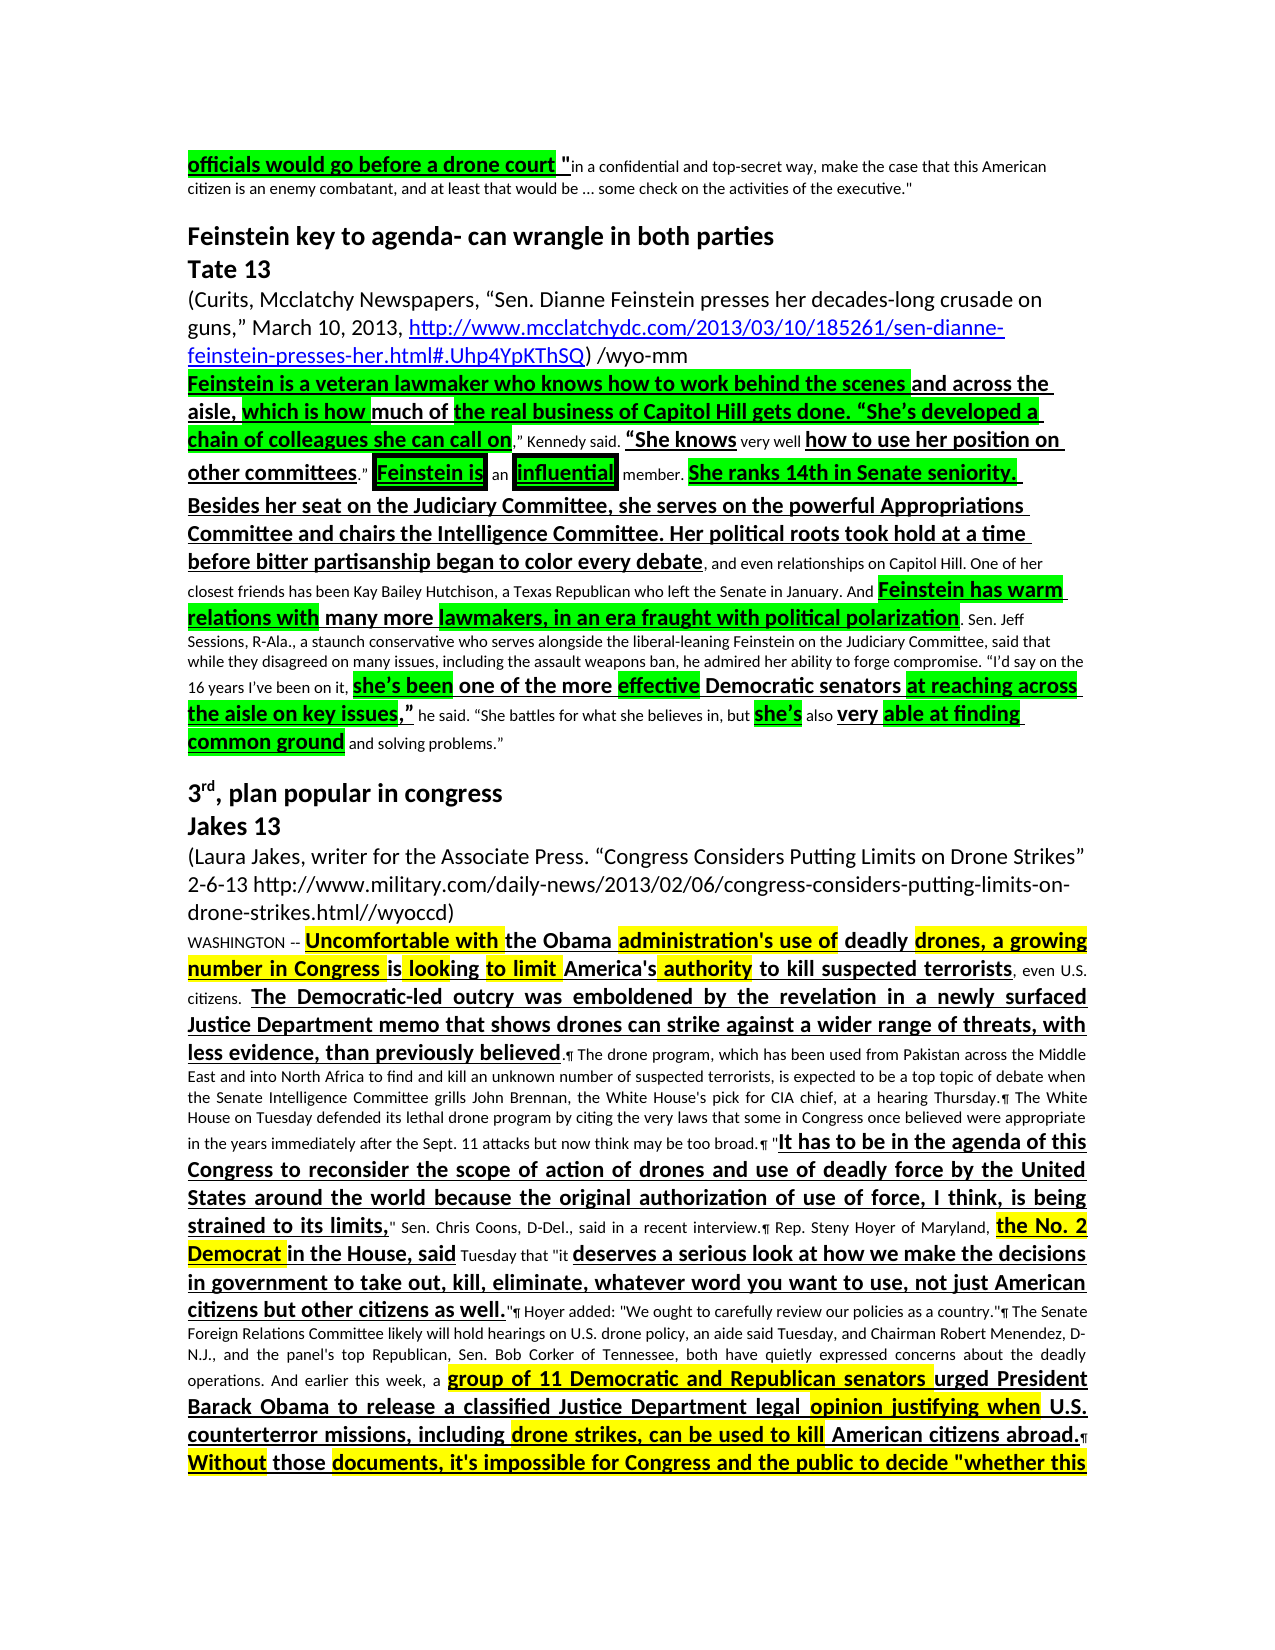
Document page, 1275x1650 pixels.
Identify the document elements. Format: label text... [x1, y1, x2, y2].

text (Curits, Mcclatchy Newspapers, “Sen. Dianne Feinstein presses her decades-long crusade on guns,” March 10, 2013, http://www.mcclatchydc.com/2013/03/10/185261/sen-dianne-feinstein-presses-her.html#.Uhp4YpKThSQ) /wyo-mm [187, 285, 1087, 369]
text Tate 13 [187, 252, 1087, 285]
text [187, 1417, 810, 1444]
subtitle Feinstein key to agenda- can wrangle in both parties [187, 219, 1087, 252]
text Jakes 13 [187, 809, 1087, 842]
text Feinstein is a veteran lawmaker who knows how to work behind the scenes and across the aisle, which is how much of the real business of Capitol Hill gets done. “She’s developed a chain of colleagues she can call on,” Kennedy said. “She knows very well how to use her position on other committees.” Feinstein is an influential member. She ranks 14th in Senate seniority. Besides her seat on the Judiciary Committee, she serves on the powerful Appropriations Committee and chairs the Intelligence Committee. Her political roots took hold at a time before bitter partisanship began to color every debate, and even relationships on Capitol Hill. One of her closest friends has been Kay Bailey Hutchison, a Texas Republican who left the Senate in January. And Feinstein has warm relations with many more lawmakers, in an era fraught with political polarization. Sen. Jeff Sessions, R-Ala., a staunch conservative who serves alongside the liberal-leaning Feinstein on the Judiciary Committee, said that while they disagreed on many issues, including the assault weapons ban, he admired her ability to forge compromise. “I’d say on the 16 years I’ve been on it, she’s been one of the more effective Democratic senators at reaching across the aisle on key issues,” he said. “She battles for what she believes in, but she’s also very able at finding common ground and solving problems.” [187, 369, 1087, 756]
text (Laura Jakes, writer for the Associate Press. “Congress Considers Putting Limits on Drone Strikes” 2-6-13 http://www.military.com/daily-news/2013/02/06/congress-considers-putting-limits-on-drone-strikes.html//wyoccd) [187, 842, 1087, 926]
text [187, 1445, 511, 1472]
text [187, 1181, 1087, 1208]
subtitle 3rd, plan popular in congress [187, 776, 1087, 809]
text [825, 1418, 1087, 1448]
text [187, 150, 1087, 198]
